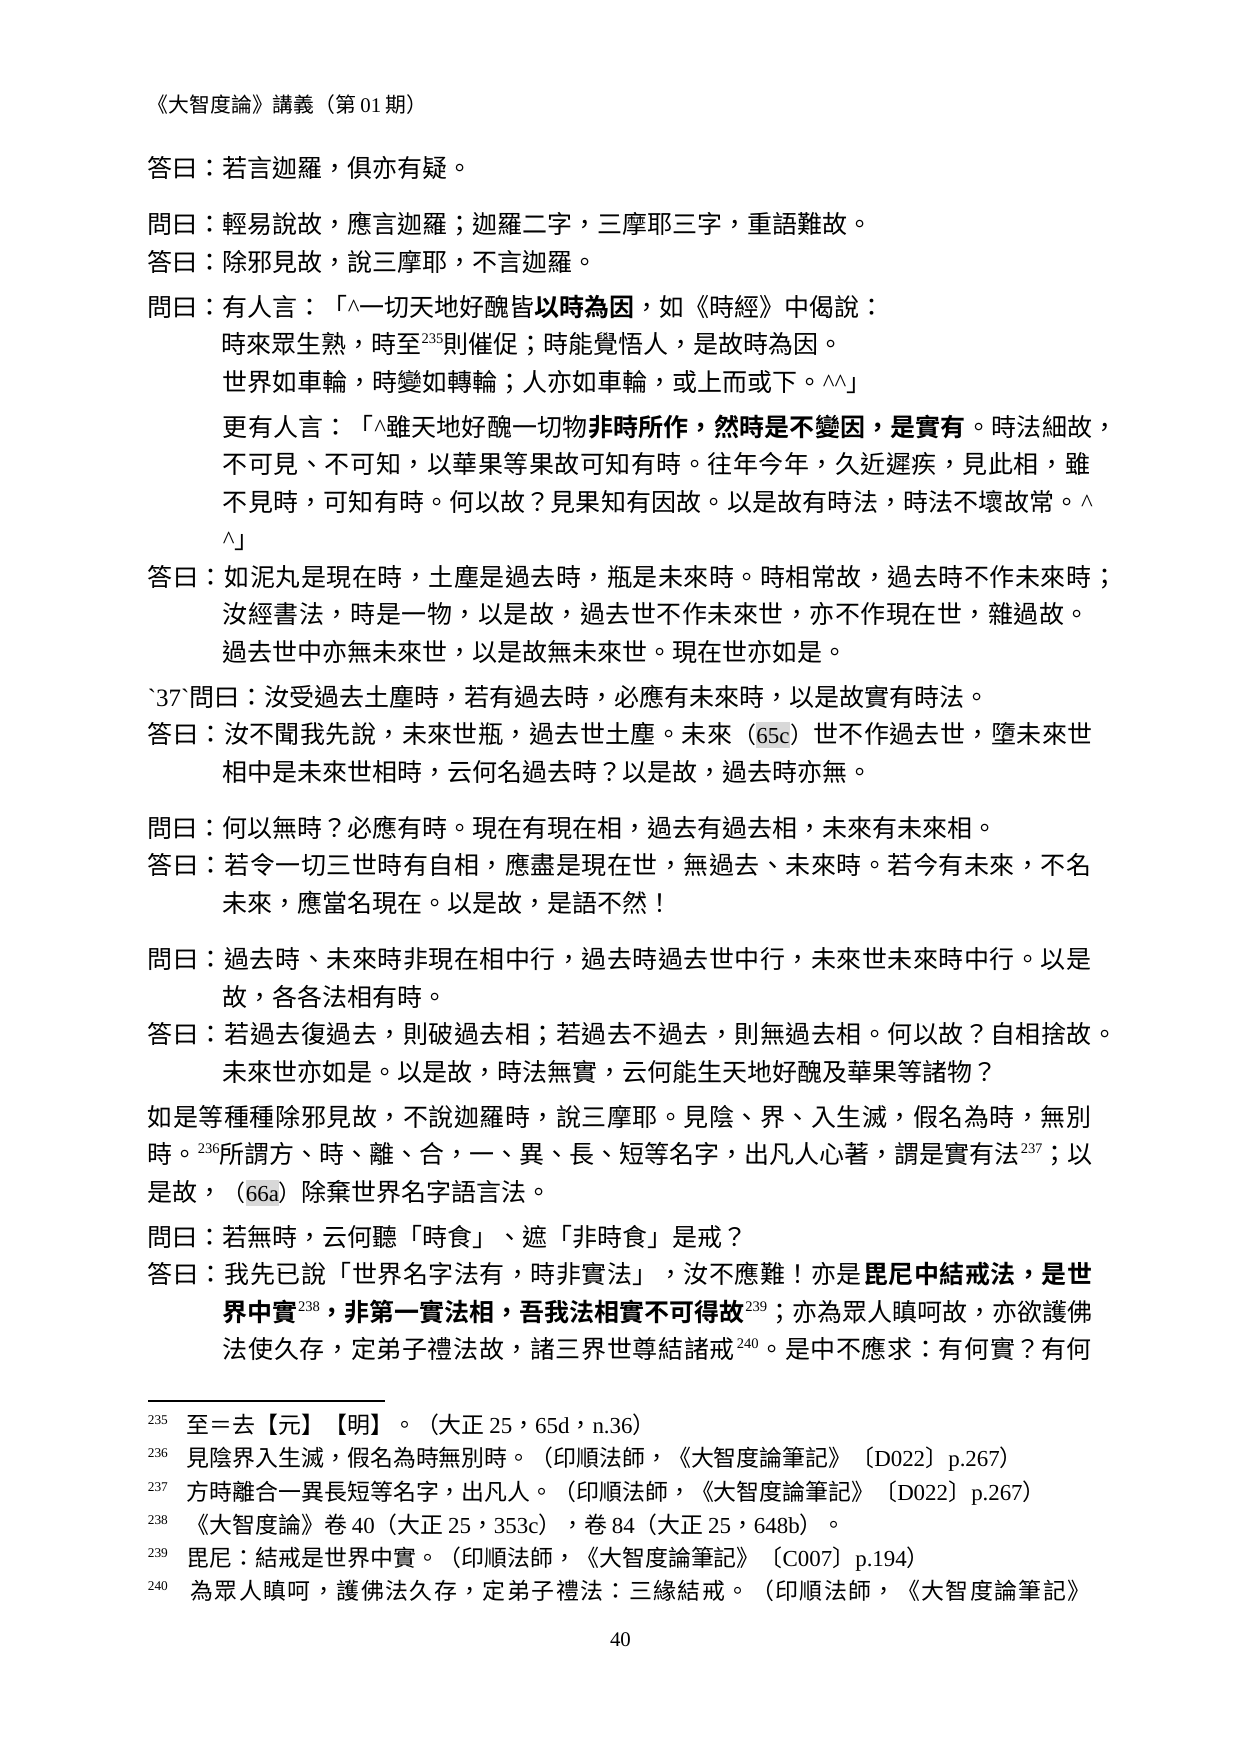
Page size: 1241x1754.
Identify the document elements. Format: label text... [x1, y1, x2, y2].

text 答曰：若言迦羅，俱亦有疑。 [148, 148, 1092, 185]
text 問曰：何以無時？必應有時。現在有現在相，過去有過去相，未來有未來相。 [148, 808, 1092, 845]
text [148, 1254, 1092, 1366]
text 答曰：如泥丸是現在時，土塵是過去時，瓶是未來時。時相常故，過去時不作未來時；汝經書法，時是一物，以是故，過去世不作未來世，亦不作現在世，雜過故。過去世中亦無未來世，以是故無未來世。現在世亦如是。 [148, 556, 1092, 669]
text 答曰：若令一切三世時有自相，應盡是現在世，無過去、未來時。若今有未來，不名未來，應當名現在。以是故，是語不然！ [148, 845, 1092, 920]
text 問曰：輕易說故，應言迦羅；迦羅二字，三摩耶三字，重語難故。 [148, 204, 1092, 241]
text 問曰：若無時，云何聽「時食」、遮「非時食」是戒？ [148, 1216, 1092, 1254]
text 時來眾生熟，時至則催促；時能覺悟人，是故時為因。 [148, 324, 1092, 361]
text 答曰：若過去復過去，則破過去相；若過去不過去，則無過去相。何以故？自相捨故。未來世亦如是。以是故，時法無實，云何能生天地好醜及華果等諸物？ [148, 1014, 1092, 1089]
text 問曰：過去時、未來時非現在相中行，過去時過去世中行，未來世未來時中行。以是故，各各法相有時。 [148, 939, 1092, 1014]
text 如是等種種除邪見故，不說迦羅時，說三摩耶。見陰、界、入生滅，假名為時，無別時。所謂方、時、離、合，一、異、長、短等名字，出凡人心著，謂是實有法；以是故，（66a）除棄世界名字語言法。 [148, 1096, 1092, 1209]
text 更有人言：「^雖天地好醜一切物非時所作，然時是不變因，是實有。時法細故，不可見、不可知，以華果等果故可知有時。往年今年，久近遲疾，見此相，雖不見時，可知有時。何以故？見果知有因故。以是故有時法，時法不壞故常。^^」 [223, 406, 1092, 556]
text 答曰：除邪見故，說三摩耶，不言迦羅。 [148, 241, 1092, 279]
text 答曰：汝不聞我先說，未來世瓶，過去世土塵。未來（65c）世不作過去世，墮未來世相中是未來世相時，云何名過去時？以是故，過去時亦無。 [148, 714, 1092, 789]
text 世界如車輪，時變如轉輪；人亦如車輪，或上而或下。^^」 [148, 361, 1092, 399]
text `37`問曰：汝受過去土塵時，若有過去時，必應有未來時，以是故實有時法。 [148, 676, 1092, 714]
text 問曰：有人言：「^一切天地好醜皆以時為因，如《時經》中偈說： [148, 286, 1092, 324]
